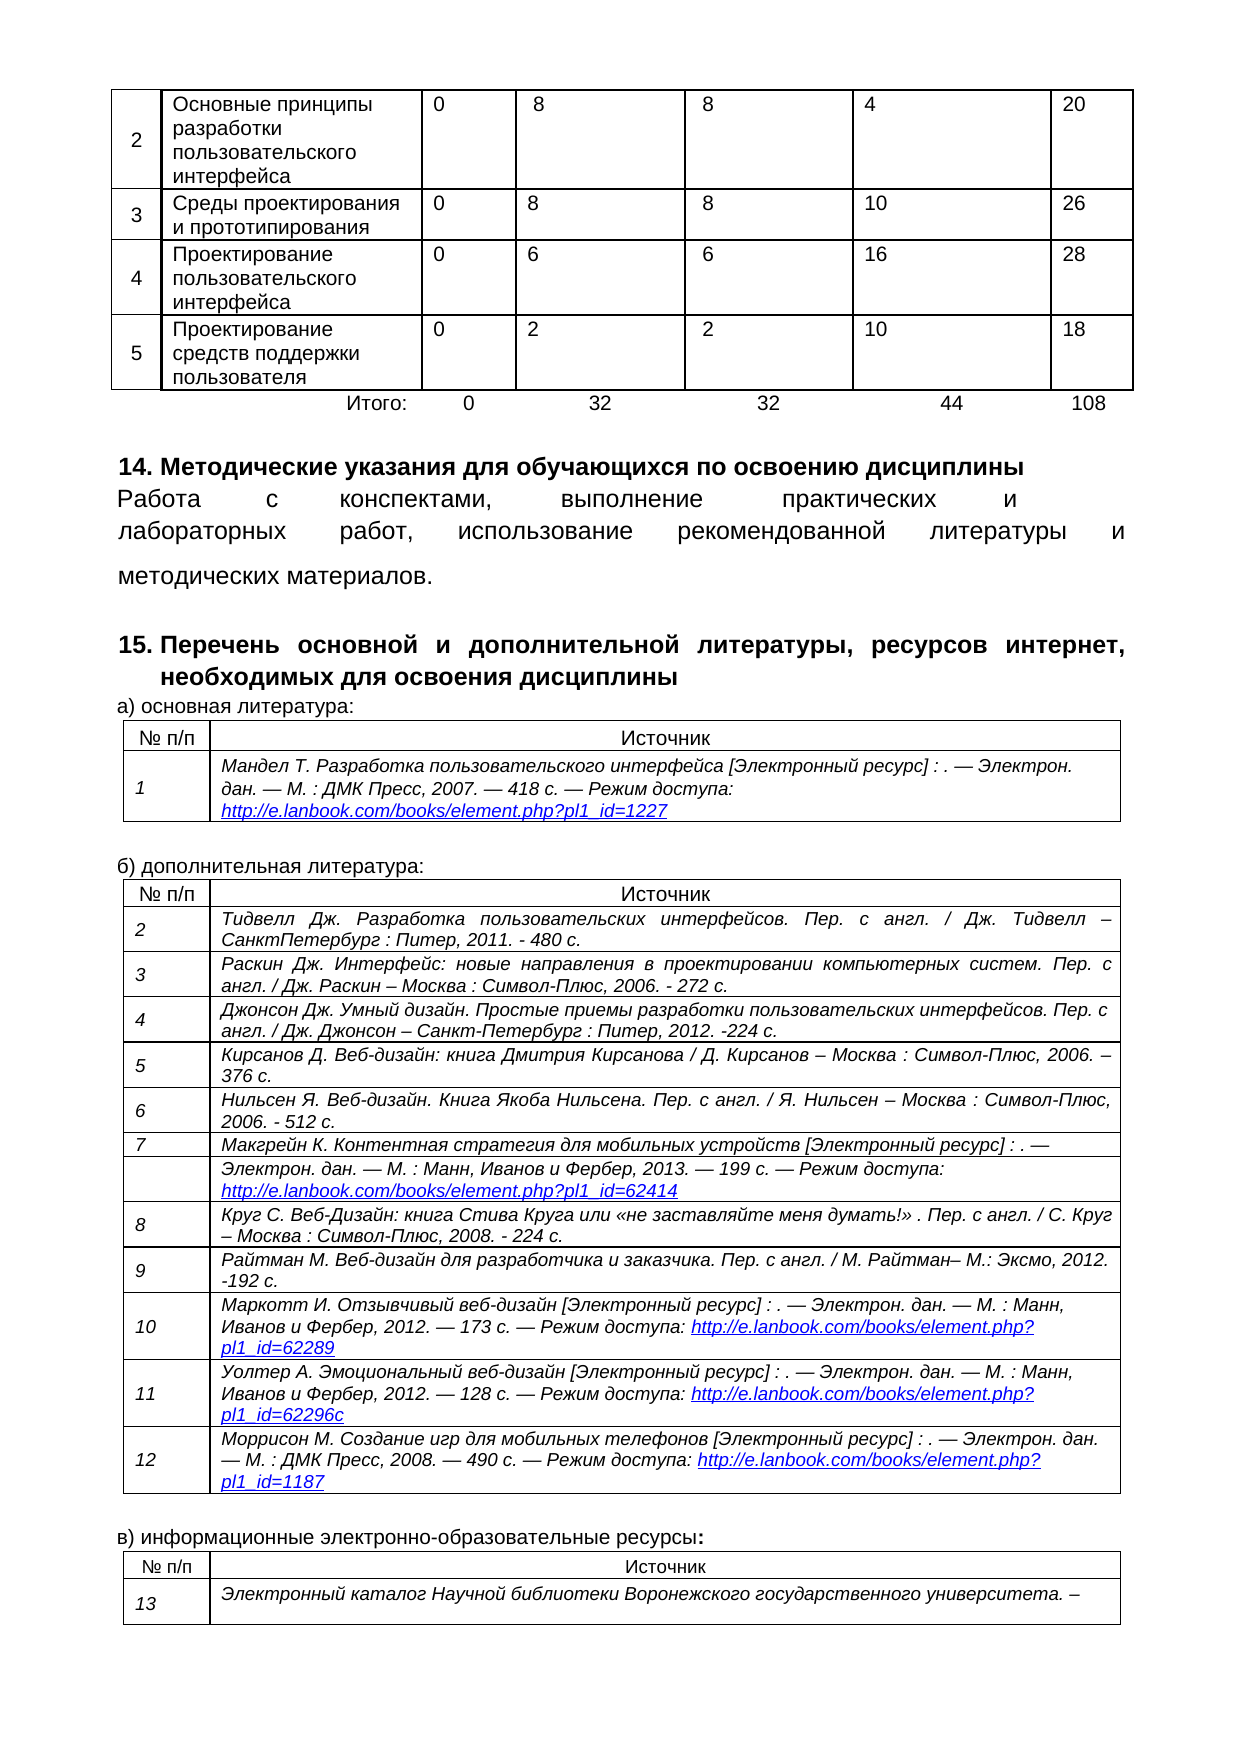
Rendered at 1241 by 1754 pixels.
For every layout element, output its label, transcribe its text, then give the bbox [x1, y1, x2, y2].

table_cell 26 [1052, 190, 1132, 239]
table_cell 10 [854, 190, 1050, 239]
table_cell 18 [1052, 316, 1132, 389]
table_cell Среды проектирования и прототипирования [163, 190, 421, 239]
table_header № п/п [124, 1552, 209, 1577]
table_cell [211, 1579, 1120, 1624]
table_header Источник [211, 721, 1120, 749]
text Итого: 0 32 32 44 108 [118, 391, 1132, 415]
table_cell 4 [854, 91, 1050, 188]
table_cell 0 [423, 241, 515, 314]
table_cell Нильсен Я. Веб-дизайн. Книга Якоба Нильсена. Пер. с англ. / Я. Нильсен – Москва : Символ-Плюс, 2006. - 512 c. [211, 1088, 1120, 1132]
table_cell 10 [854, 316, 1050, 389]
table_header Источник [211, 1552, 1120, 1577]
table_cell 3 [124, 952, 209, 996]
table_cell 4 [112, 240, 160, 314]
table_cell 8 [124, 1202, 209, 1246]
table_cell 3 [112, 189, 160, 239]
table_cell Электрон. дан. — М. : Манн, Иванов и Фербер, 2013. — 199 с. — Режим доступа: http://e.lanbook.com/books/element.php?pl1_id=62414 [211, 1157, 1120, 1201]
table_cell Макгрейн К. Контентная стратегия для мобильных устройств [Электронный ресурс] : . — [211, 1133, 1120, 1156]
table_cell 6 [124, 1088, 209, 1132]
table_cell Проектирование средств поддержки пользователя [163, 316, 421, 389]
table_cell 9 [124, 1248, 209, 1292]
table_cell [124, 1157, 209, 1201]
table_cell Райтман М. Веб-дизайн для разработчика и заказчика. Пер. с англ. / М. Райтман– М.: Эксмо, 2012. -192 с. [211, 1248, 1120, 1292]
text в) информационные электронно-образовательные ресурсы: [117, 1525, 1132, 1549]
text Работа с конспектами, выполнение практических и лабораторных работ, использование рекомендованной литературы и методических материалов. [117, 484, 1126, 592]
table_cell 2 [686, 316, 852, 389]
table_header Источник [211, 880, 1120, 906]
table_cell Круг С. Веб-Дизайн: книга Стива Круга или «не заставляйте меня думать!» . Пер. с англ. / С. Круг – Москва : Символ-Плюс, 2008. - 224 с. [211, 1202, 1120, 1246]
table_cell 0 [423, 190, 515, 239]
table_header № п/п [124, 721, 209, 749]
table_cell Кирсанов Д. Веб-дизайн: книга Дмитрия Кирсанова / Д. Кирсанов – Москва : Символ-Плюс, 2006. – 376 с. [211, 1043, 1120, 1087]
table_cell 0 [423, 91, 515, 188]
table_cell Проектирование пользовательского интерфейса [163, 241, 421, 314]
table_cell 0 [423, 316, 515, 389]
table_cell 8 [686, 190, 852, 239]
table_cell Уолтер А. Эмоциональный веб-дизайн [Электронный ресурс] : . — Электрон. дан. — М. : Манн, Иванов и Фербер, 2012. — 128 с. — Режим доступа: http://e.lanbook.com/books/element.php?pl1_id=62296с [211, 1360, 1120, 1426]
table_cell 12 [124, 1427, 209, 1492]
table_cell 6 [686, 241, 852, 314]
table_cell 2 [124, 907, 209, 951]
table_cell 28 [1052, 241, 1132, 314]
table_cell Мандел Т. Разработка пользовательского интерфейса [Электронный ресурс] : . — Электрон. дан. — М. : ДМК Пресс, 2007. — 418 с. — Режим доступа: http://e.lanbook.com/books/element.php?pl1_id=1227 [211, 751, 1120, 821]
table_cell 20 [1052, 91, 1132, 188]
table_cell Маркотт И. Отзывчивый веб-дизайн [Электронный ресурс] : . — Электрон. дан. — М. : Манн, Иванов и Фербер, 2012. — 173 с. — Режим доступа: http://e.lanbook.com/books/element.php?pl1_id=62289 [211, 1293, 1120, 1359]
table_cell 10 [124, 1293, 209, 1359]
text а) основная литература: [117, 694, 1132, 718]
table_cell 8 [517, 91, 684, 188]
list Перечень основной и дополнительной литературы, ресурсов интернет, необходимых для освоения дисциплины [118, 630, 1126, 691]
text б) дополнительная литература: [117, 853, 1132, 877]
table_cell 2 [112, 90, 160, 188]
table_cell Моррисон М. Создание игр для мобильных телефонов [Электронный ресурс] : . — Электрон. дан. — М. : ДМК Пресс, 2008. — 490 с. — Режим доступа: http://e.lanbook.com/books/element.php?pl1_id=1187 [211, 1427, 1120, 1492]
table_cell 2 [517, 316, 684, 389]
list Методические указания для обучающихся по освоению дисциплины [118, 452, 1126, 480]
table_cell Джонсон Дж. Умный дизайн. Простые приемы разработки пользовательских интерфейсов. Пер. с англ. / Дж. Джонсон – Санкт-Петербург : Питер, 2012. -224 с. [211, 997, 1120, 1041]
table_cell 4 [124, 997, 209, 1041]
table_cell Раскин Дж. Интерфейс: новые направления в проектировании компьютерных систем. Пер. с англ. / Дж. Раскин – Москва : Символ-Плюс, 2006. - 272 с. [211, 952, 1120, 996]
table_cell 5 [112, 315, 160, 389]
table_cell 11 [124, 1360, 209, 1426]
table_cell Тидвелл Дж. Разработка пользовательских интерфейсов. Пер. с англ. / Дж. Тидвелл – СанктПетербург : Питер, 2011. - 480 с. [211, 907, 1120, 951]
table_cell 7 [124, 1133, 209, 1156]
table_cell 13 [124, 1579, 209, 1624]
table_cell 8 [517, 190, 684, 239]
table_cell 1 [124, 751, 209, 821]
table_cell 16 [854, 241, 1050, 314]
table_cell Основные принципы разработки пользовательского интерфейса [163, 91, 421, 188]
table_header № п/п [124, 880, 209, 906]
table_cell 5 [124, 1043, 209, 1087]
table_cell 6 [517, 241, 684, 314]
table_cell 8 [686, 91, 852, 188]
